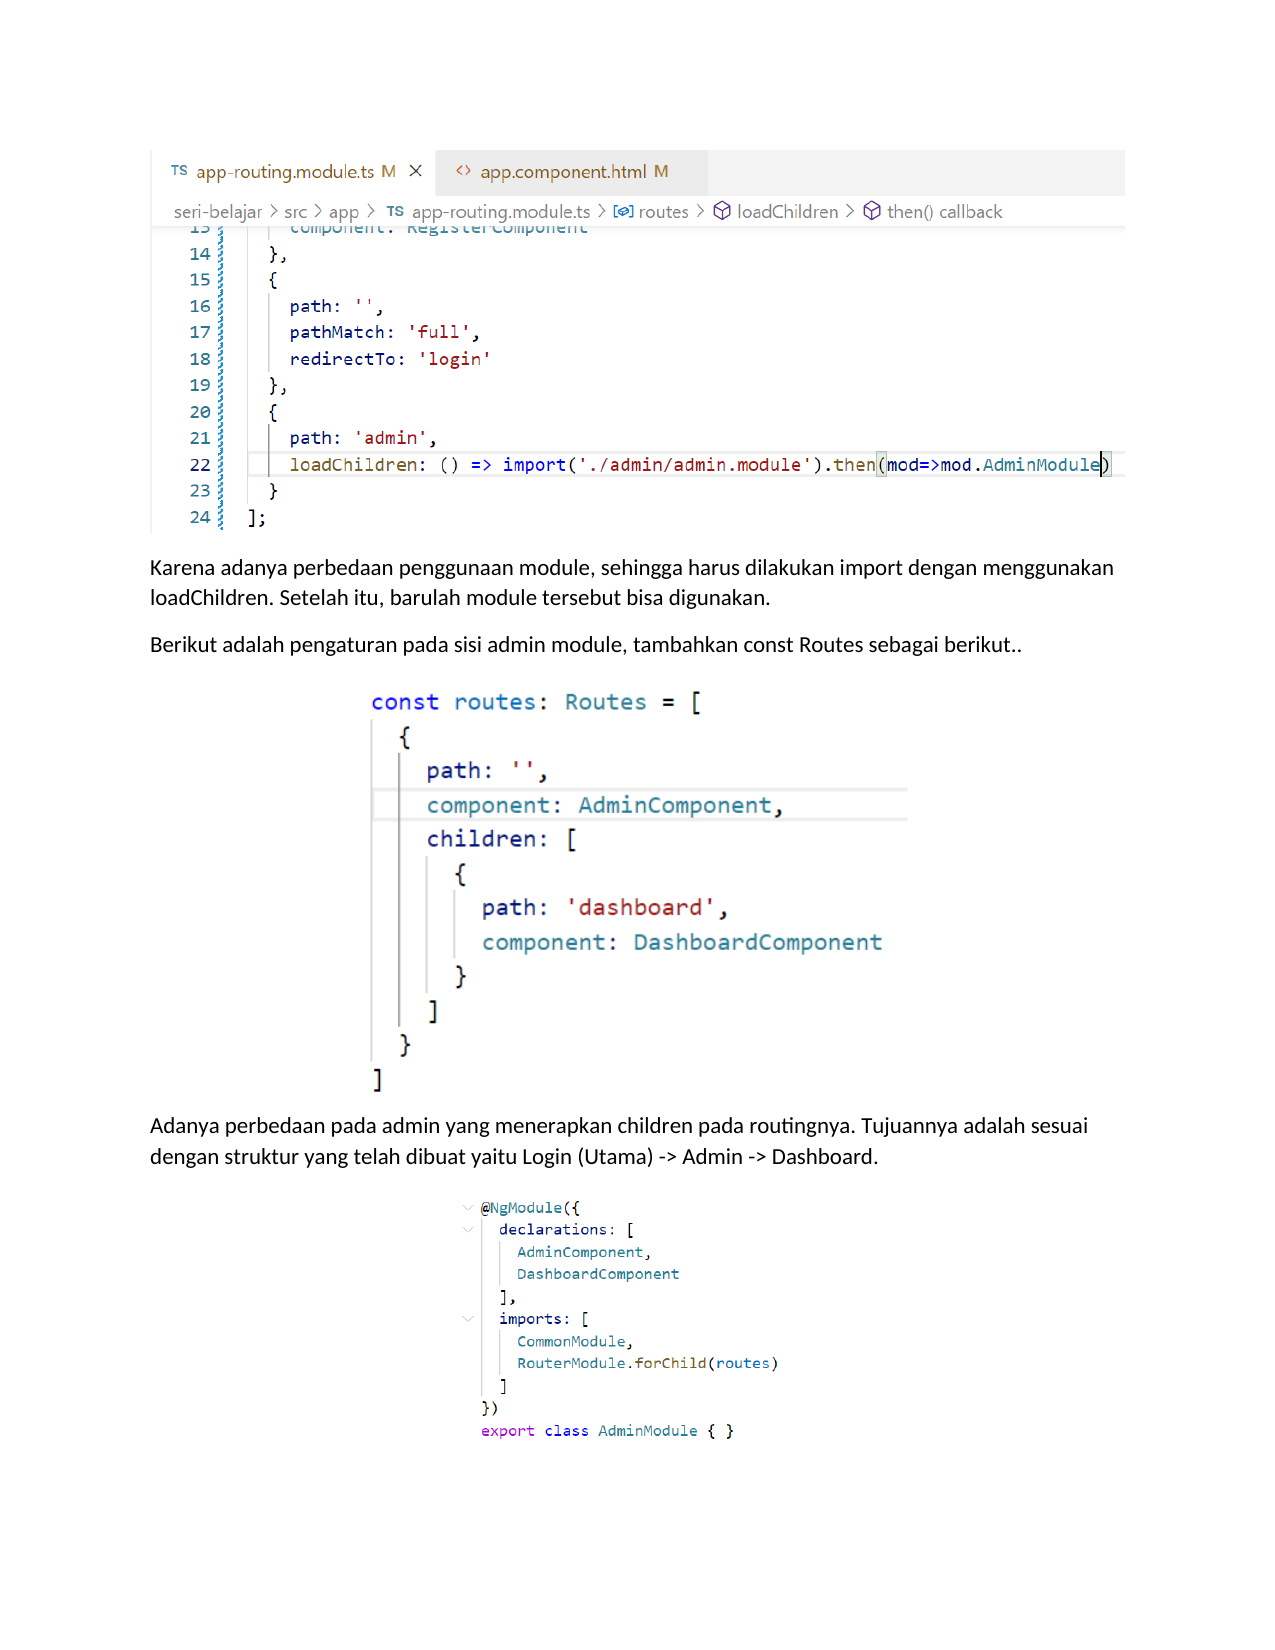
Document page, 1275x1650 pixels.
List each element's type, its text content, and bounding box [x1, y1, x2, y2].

text Karena adanya perbedaan penggunaan module, sehingga harus dilakukan import dengan menggunakan loadChildren. Setelah itu, barulah module tersebut bisa digunakan. [150, 553, 1125, 611]
text Adanya perbedaan pada admin yang menerapkan children pada routingnya. Tujuannya adalah sesuai dengan struktur yang telah dibuat yaitu Login (Utama) -> Admin -> Dashboard. [150, 1112, 1125, 1170]
picture [454, 1188, 821, 1465]
picture [367, 676, 908, 1093]
picture [150, 150, 1125, 534]
text Berikut adalah pengaturan pada sisi admin module, tambahkan const Routes sebagai berikut.. [150, 630, 1125, 658]
